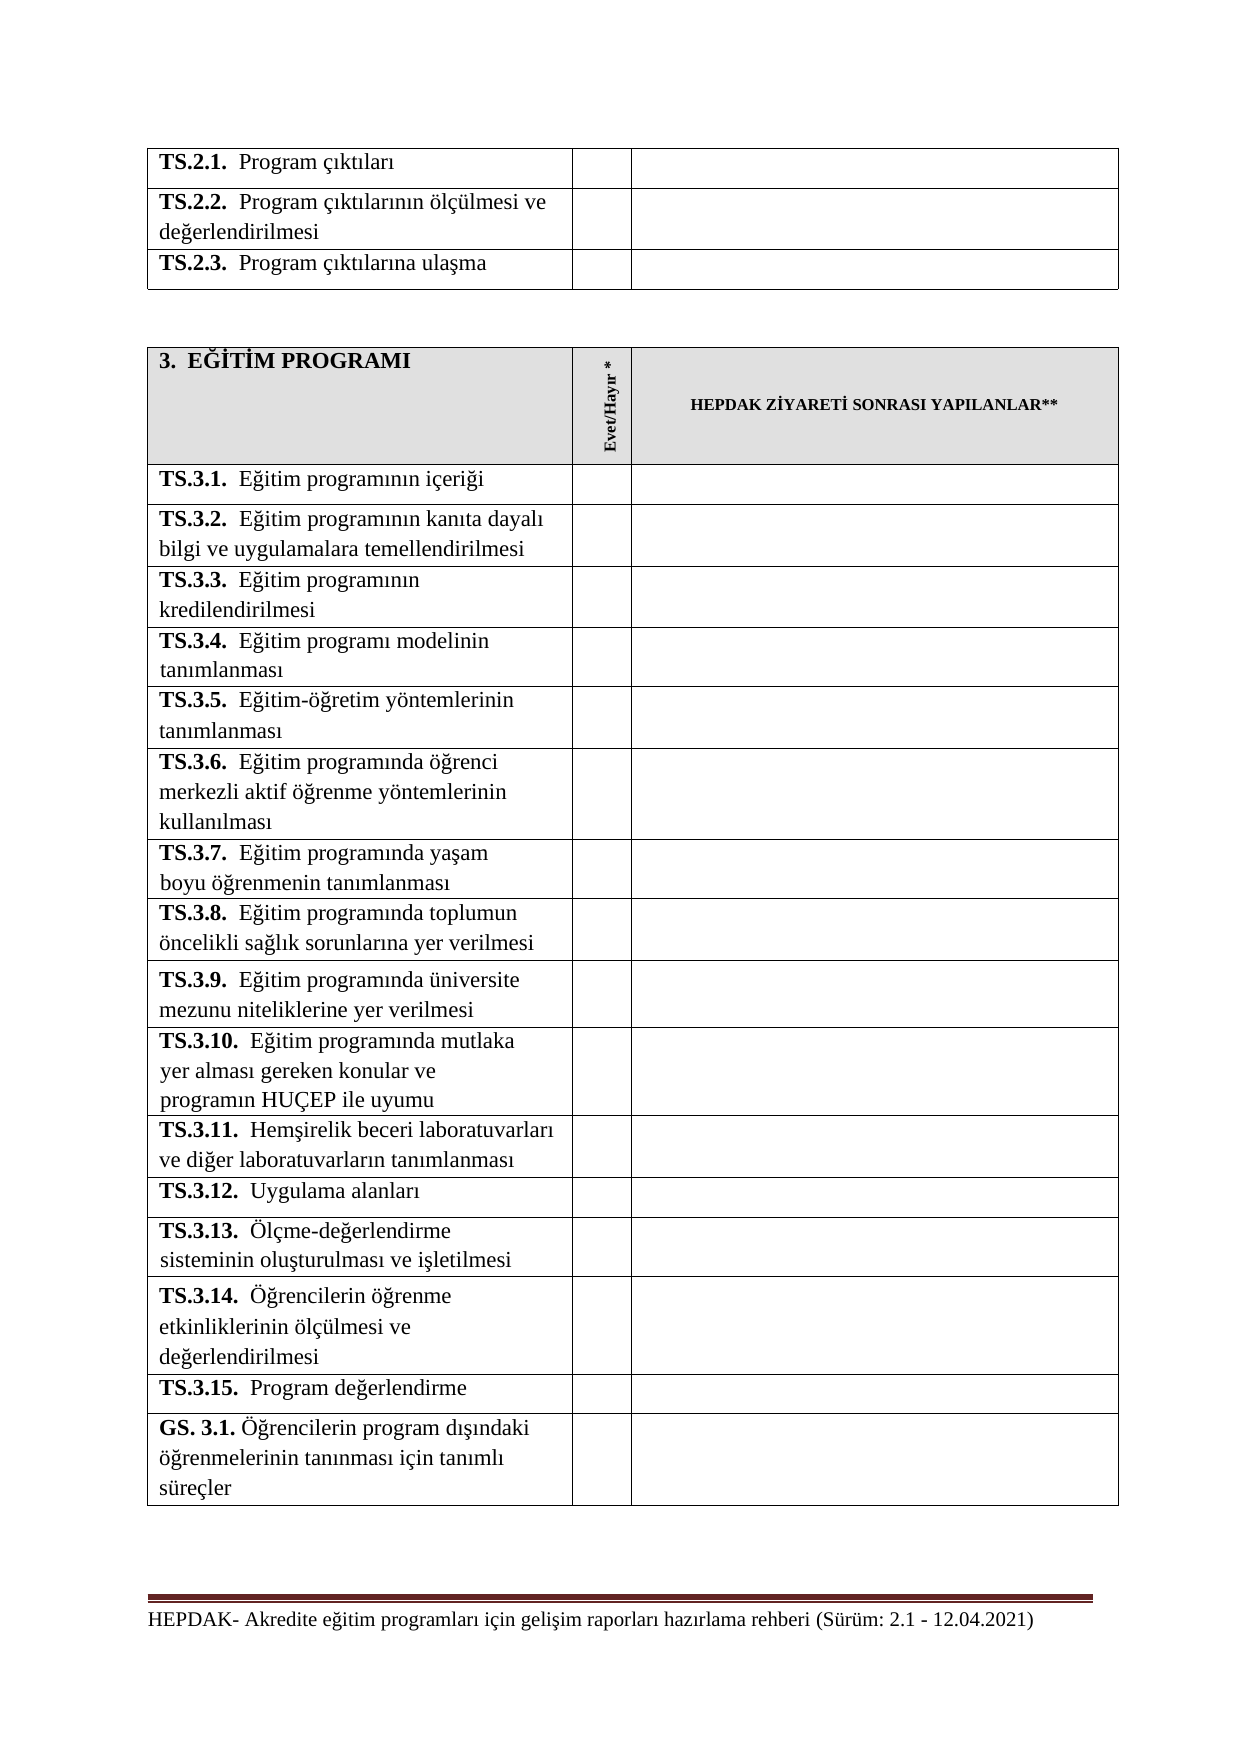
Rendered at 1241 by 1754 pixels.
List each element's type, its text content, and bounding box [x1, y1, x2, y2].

table_cell [632, 961, 1118, 1027]
table_cell [573, 567, 631, 627]
table_cell [573, 465, 631, 504]
table_cell [632, 1218, 1118, 1276]
table_cell [632, 505, 1118, 566]
table_cell [632, 1028, 1118, 1115]
table_cell [573, 628, 631, 686]
table_cell TS.3.15. Program değerlendirme [148, 1375, 572, 1413]
table_cell [632, 628, 1118, 686]
table_cell [573, 899, 631, 959]
table_cell TS.3.2. Eğitim programının kanıta dayalı bilgi ve uygulamalara temellendirilmesi [148, 505, 572, 566]
table_cell [573, 250, 631, 288]
table_cell [573, 189, 631, 249]
table_cell [573, 149, 631, 187]
table_cell [632, 1414, 1118, 1505]
table_cell TS.3.5. Eğitim-öğretim yöntemlerinin tanımlanması [148, 687, 572, 747]
table_cell GS. 3.1. Öğrencilerin program dışındaki öğrenmelerinin tanınması için tanımlı süreçler [148, 1414, 572, 1505]
table_cell [632, 840, 1118, 898]
table_cell TS.3.7. Eğitim programında yaşam boyu öğrenmenin tanımlanması [148, 840, 572, 898]
table_cell [632, 567, 1118, 627]
table_cell [573, 505, 631, 566]
table_cell [632, 1178, 1118, 1217]
table_cell [632, 899, 1118, 959]
table_header 3. EĞİTİM PROGRAMI [148, 348, 572, 464]
table_cell [632, 149, 1118, 187]
table_cell [632, 1116, 1118, 1177]
table_cell [573, 1116, 631, 1177]
table_cell TS.3.1. Eğitim programının içeriği [148, 465, 572, 504]
table_cell TS.3.4. Eğitim programı modelinin tanımlanması [148, 628, 572, 686]
table_cell [573, 961, 631, 1027]
table_cell [632, 189, 1118, 249]
table_cell TS.3.8. Eğitim programında toplumun öncelikli sağlık sorunlarına yer verilmesi [148, 899, 572, 959]
table_cell [573, 1375, 631, 1413]
table_cell [573, 1178, 631, 1217]
table_cell [632, 1277, 1118, 1373]
table_cell [573, 840, 631, 898]
table_cell TS.3.6. Eğitim programında öğrenci merkezli aktif öğrenme yöntemlerinin kullanılması [148, 749, 572, 839]
table_cell [632, 465, 1118, 504]
table_cell TS.3.11. Hemşirelik beceri laboratuvarları ve diğer laboratuvarların tanımlanması [148, 1116, 572, 1177]
table_cell [573, 1277, 631, 1373]
table_cell [573, 1028, 631, 1115]
table_header Evet/Hayır * [573, 348, 631, 464]
table_cell [573, 749, 631, 839]
table_cell [632, 1375, 1118, 1413]
table_cell TS.2.1. Program çıktıları [148, 149, 572, 187]
table_cell [573, 1218, 631, 1276]
table_cell TS.2.3. Program çıktılarına ulaşma [148, 250, 572, 288]
table_cell [573, 687, 631, 747]
table_cell TS.3.9. Eğitim programında üniversite mezunu niteliklerine yer verilmesi [148, 961, 572, 1027]
table_cell [573, 1414, 631, 1505]
table_cell TS.3.14. Öğrencilerin öğrenme etkinliklerinin ölçülmesi ve değerlendirilmesi [148, 1277, 572, 1373]
table_cell [632, 250, 1118, 288]
table_cell TS.2.2. Program çıktılarının ölçülmesi ve değerlendirilmesi [148, 189, 572, 249]
table_cell TS.3.13. Ölçme-değerlendirme sisteminin oluşturulması ve işletilmesi [148, 1218, 572, 1276]
table_cell [632, 687, 1118, 747]
table_cell TS.3.10. Eğitim programında mutlaka yer alması gereken konular ve programın HUÇEP ile uyumu [148, 1028, 572, 1115]
table_header HEPDAK ZİYARETİ SONRASI YAPILANLAR** [632, 348, 1118, 464]
table_cell [632, 749, 1118, 839]
table_cell TS.3.3. Eğitim programının kredilendirilmesi [148, 567, 572, 627]
table_cell TS.3.12. Uygulama alanları [148, 1178, 572, 1217]
